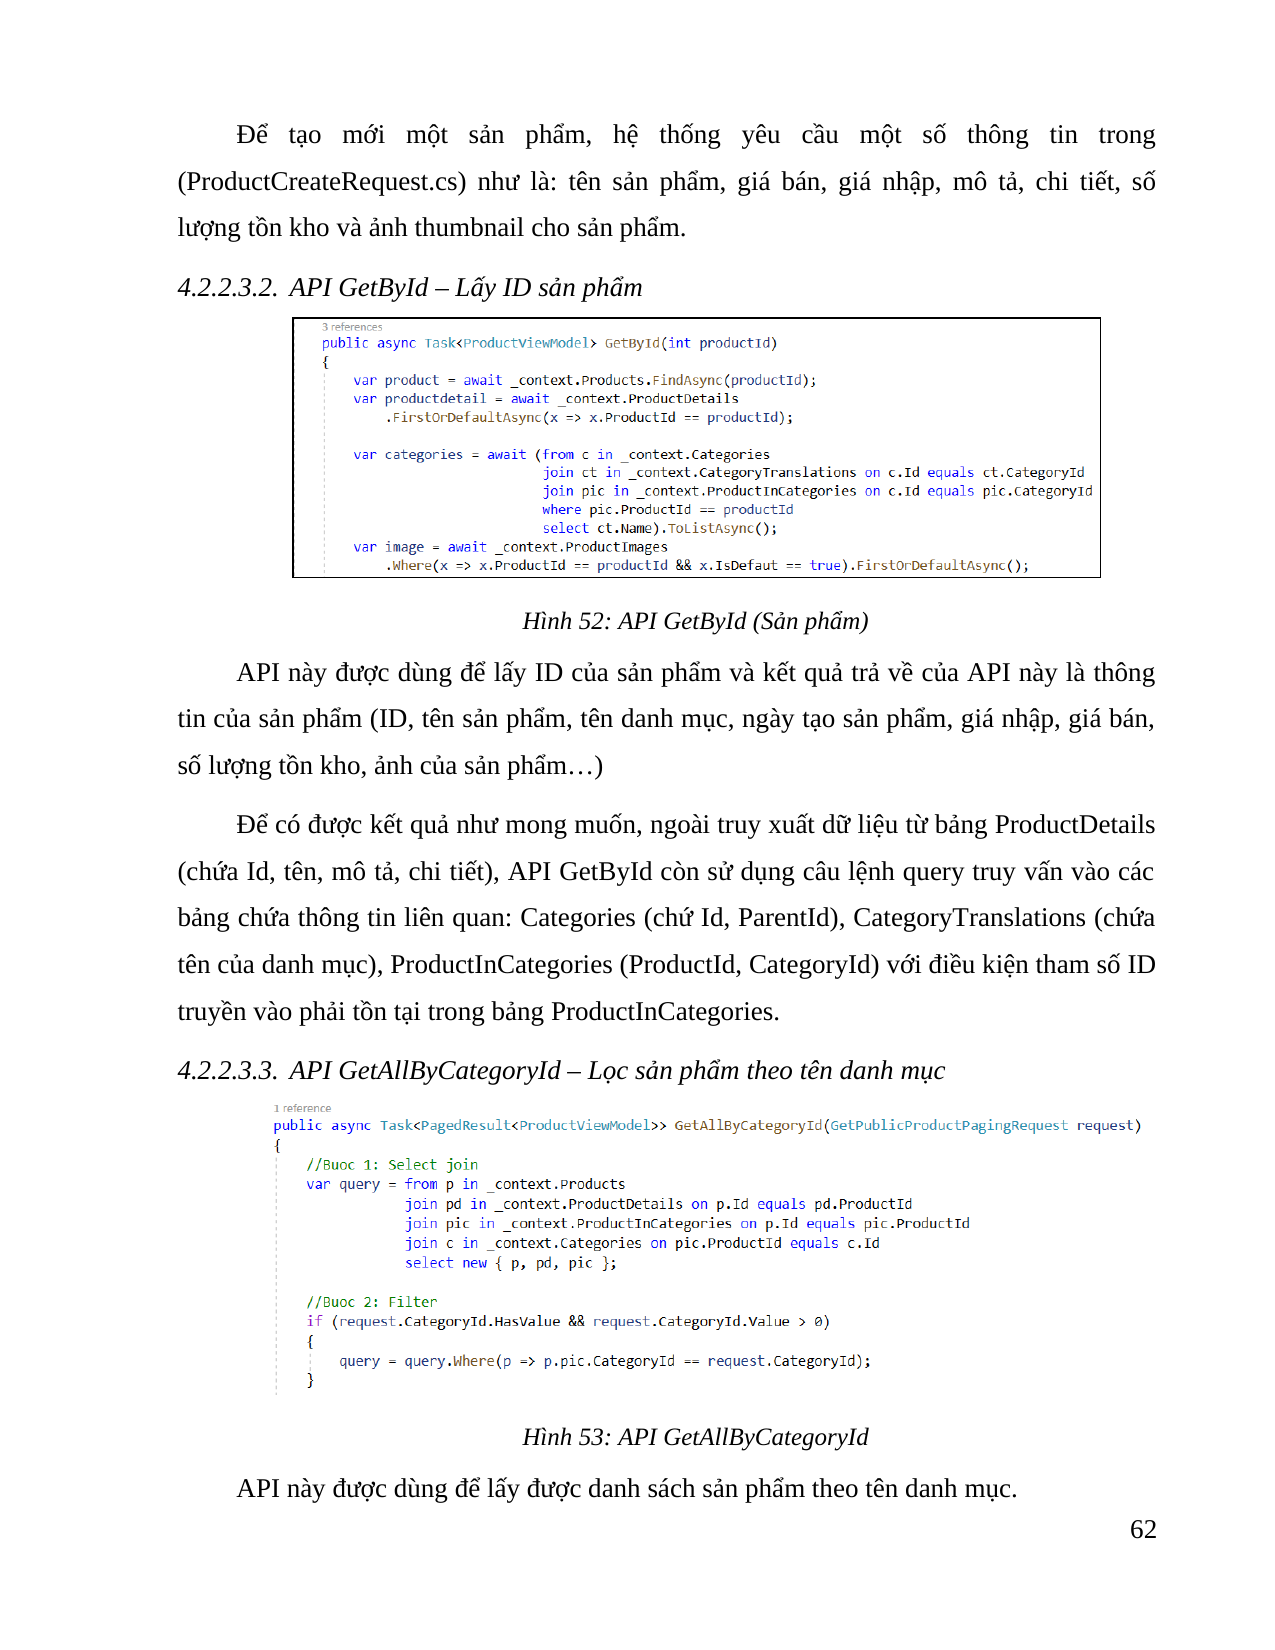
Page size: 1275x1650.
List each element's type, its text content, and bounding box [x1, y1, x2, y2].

picture [294, 319, 1100, 577]
subtitle API GetAllByCategoryId – Lọc sản phẩm theo tên danh mục [177, 1054, 1157, 1085]
text Để tạo mới một sản phẩm, hệ thống yêu cầu một số thông tin trong (ProductCreateRequest.cs) như là: tên sản phẩm, giá bán, giá nhập, mô tả, chi tiết, số lượng tồn kho và ảnh thumbnail cho sản phẩm. [177, 118, 1157, 243]
subtitle API GetById – Lấy ID sản phẩm [177, 271, 1157, 302]
text API này được dùng để lấy được danh sách sản phẩm theo tên danh mục. [177, 1472, 1157, 1503]
text API này được dùng để lấy ID của sản phẩm và kết quả trả về của API này là thông tin của sản phẩm (ID, tên sản phẩm, tên danh mục, ngày tạo sản phẩm, giá nhập, giá bán, số lượng tồn kho, ảnh của sản phẩm…) [177, 656, 1157, 780]
text Để có được kết quả như mong muốn, ngoài truy xuất dữ liệu từ bảng ProductDetails (chứa Id, tên, mô tả, chi tiết), API GetById còn sử dụng câu lệnh query truy vấn vào các bảng chứa thông tin liên quan: Categories (chứ Id, ParentId), CategoryTranslations (chứa tên của danh mục), ProductInCategories (ProductId, CategoryId) với điều kiện tham số ID truyền vào phải tồn tại trong bảng ProductInCategories. [177, 808, 1157, 1026]
picture [246, 1100, 1148, 1395]
